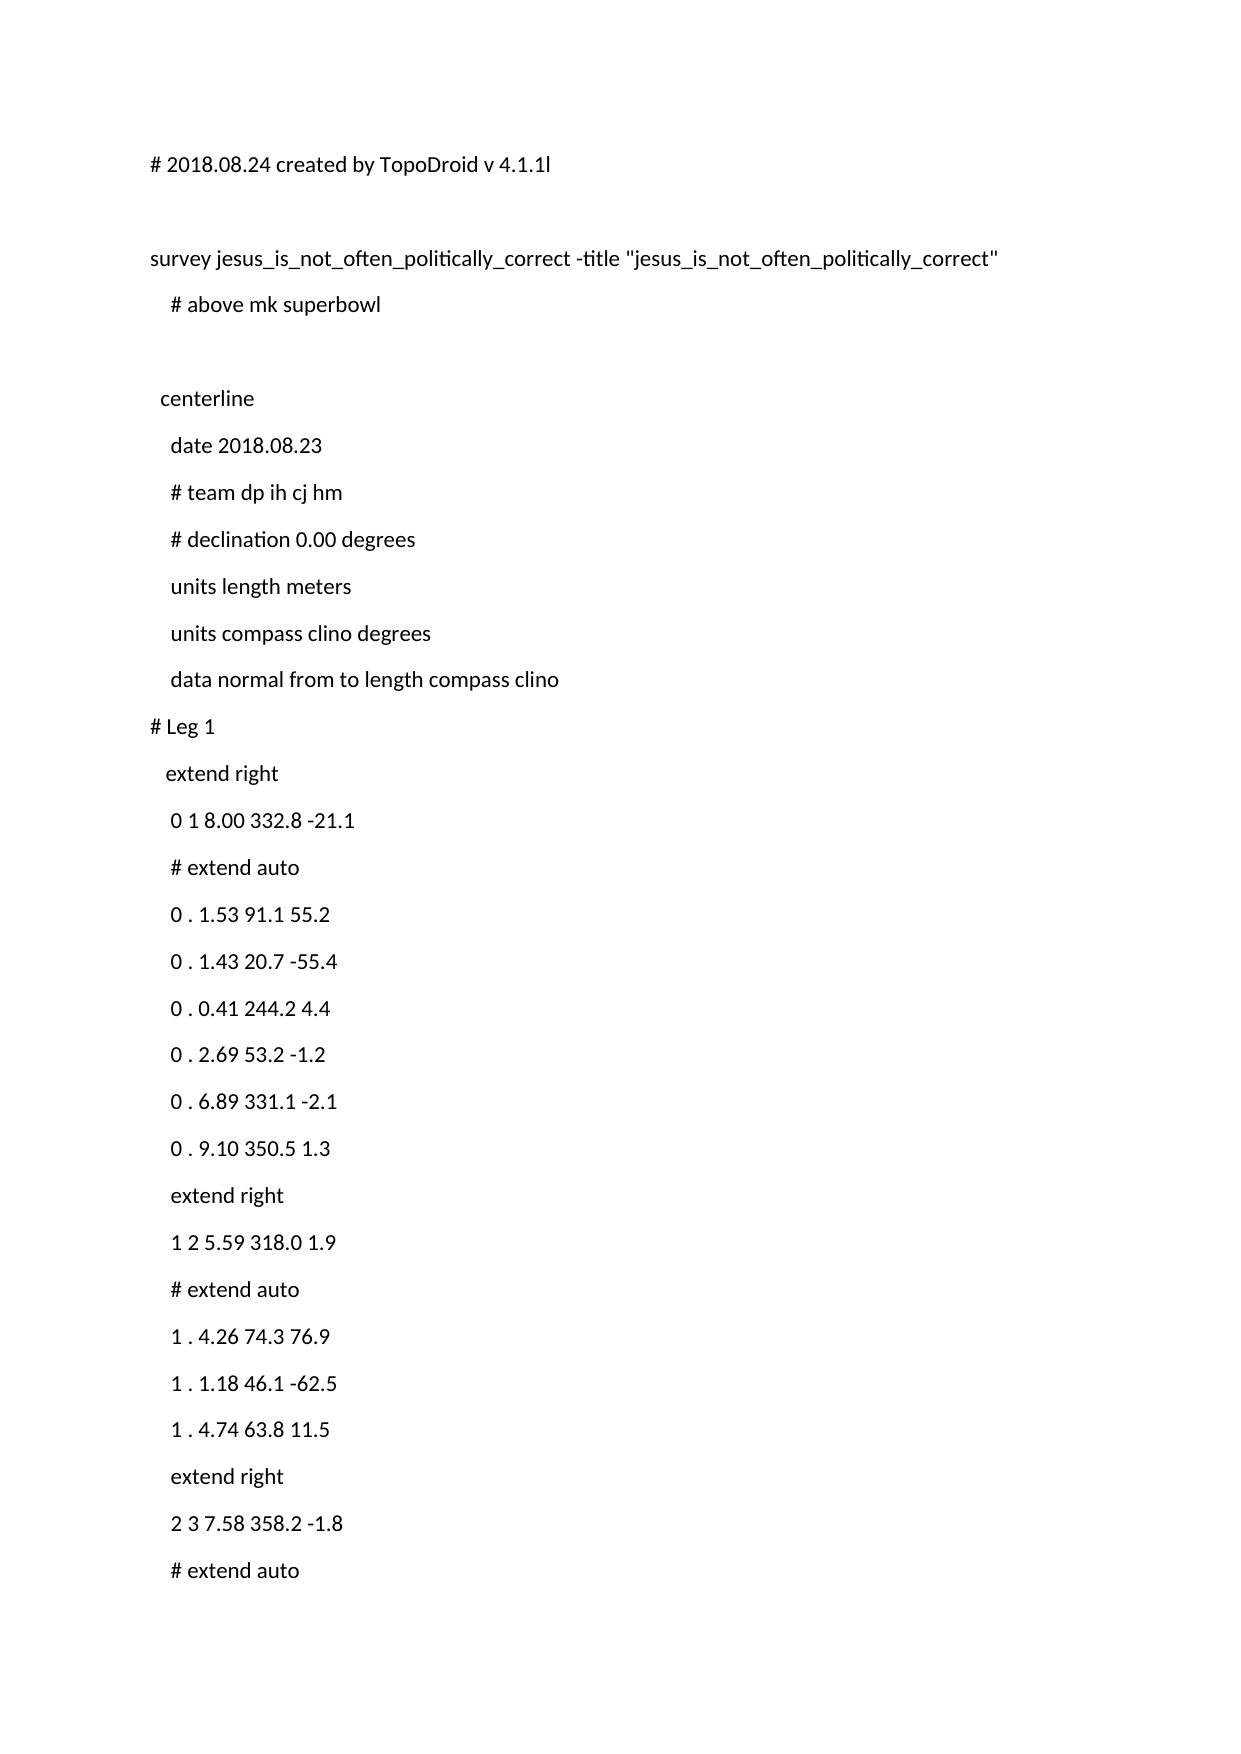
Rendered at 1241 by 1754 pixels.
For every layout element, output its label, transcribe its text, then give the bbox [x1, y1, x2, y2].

text extend right [150, 1462, 1090, 1491]
text 0 . 2.69 53.2 -1.2 [150, 1041, 1090, 1069]
text 0 . 9.10 350.5 1.3 [150, 1134, 1090, 1162]
text # Leg 1 [150, 712, 1090, 741]
text # extend auto [150, 1275, 1090, 1303]
text # extend auto [150, 853, 1090, 881]
text # declination 0.00 degrees [150, 525, 1090, 553]
text 1 2 5.59 318.0 1.9 [150, 1228, 1090, 1256]
text extend right [150, 759, 1090, 787]
text 1 . 1.18 46.1 -62.5 [150, 1369, 1090, 1397]
text extend right [150, 1181, 1090, 1209]
text # above mk superbowl [150, 291, 1090, 319]
text 0 . 6.89 331.1 -2.1 [150, 1087, 1090, 1116]
text units compass clino degrees [150, 619, 1090, 647]
text date 2018.08.23 [150, 431, 1090, 459]
text 1 . 4.26 74.3 76.9 [150, 1322, 1090, 1350]
text # extend auto [150, 1556, 1090, 1584]
text 0 . 1.53 91.1 55.2 [150, 900, 1090, 928]
text 2 3 7.58 358.2 -1.8 [150, 1509, 1090, 1537]
text data normal from to length compass clino [150, 666, 1090, 694]
text # 2018.08.24 created by TopoDroid v 4.1.1l [150, 150, 1090, 178]
text centerline [150, 384, 1090, 412]
text 0 1 8.00 332.8 -21.1 [150, 806, 1090, 834]
text 1 . 4.74 63.8 11.5 [150, 1416, 1090, 1444]
text # team dp ih cj hm [150, 478, 1090, 506]
text units length meters [150, 572, 1090, 600]
text 0 . 0.41 244.2 4.4 [150, 994, 1090, 1022]
text survey jesus_is_not_often_politically_correct -title "jesus_is_not_often_politically_correct" [150, 244, 1090, 272]
text 0 . 1.43 20.7 -55.4 [150, 947, 1090, 975]
